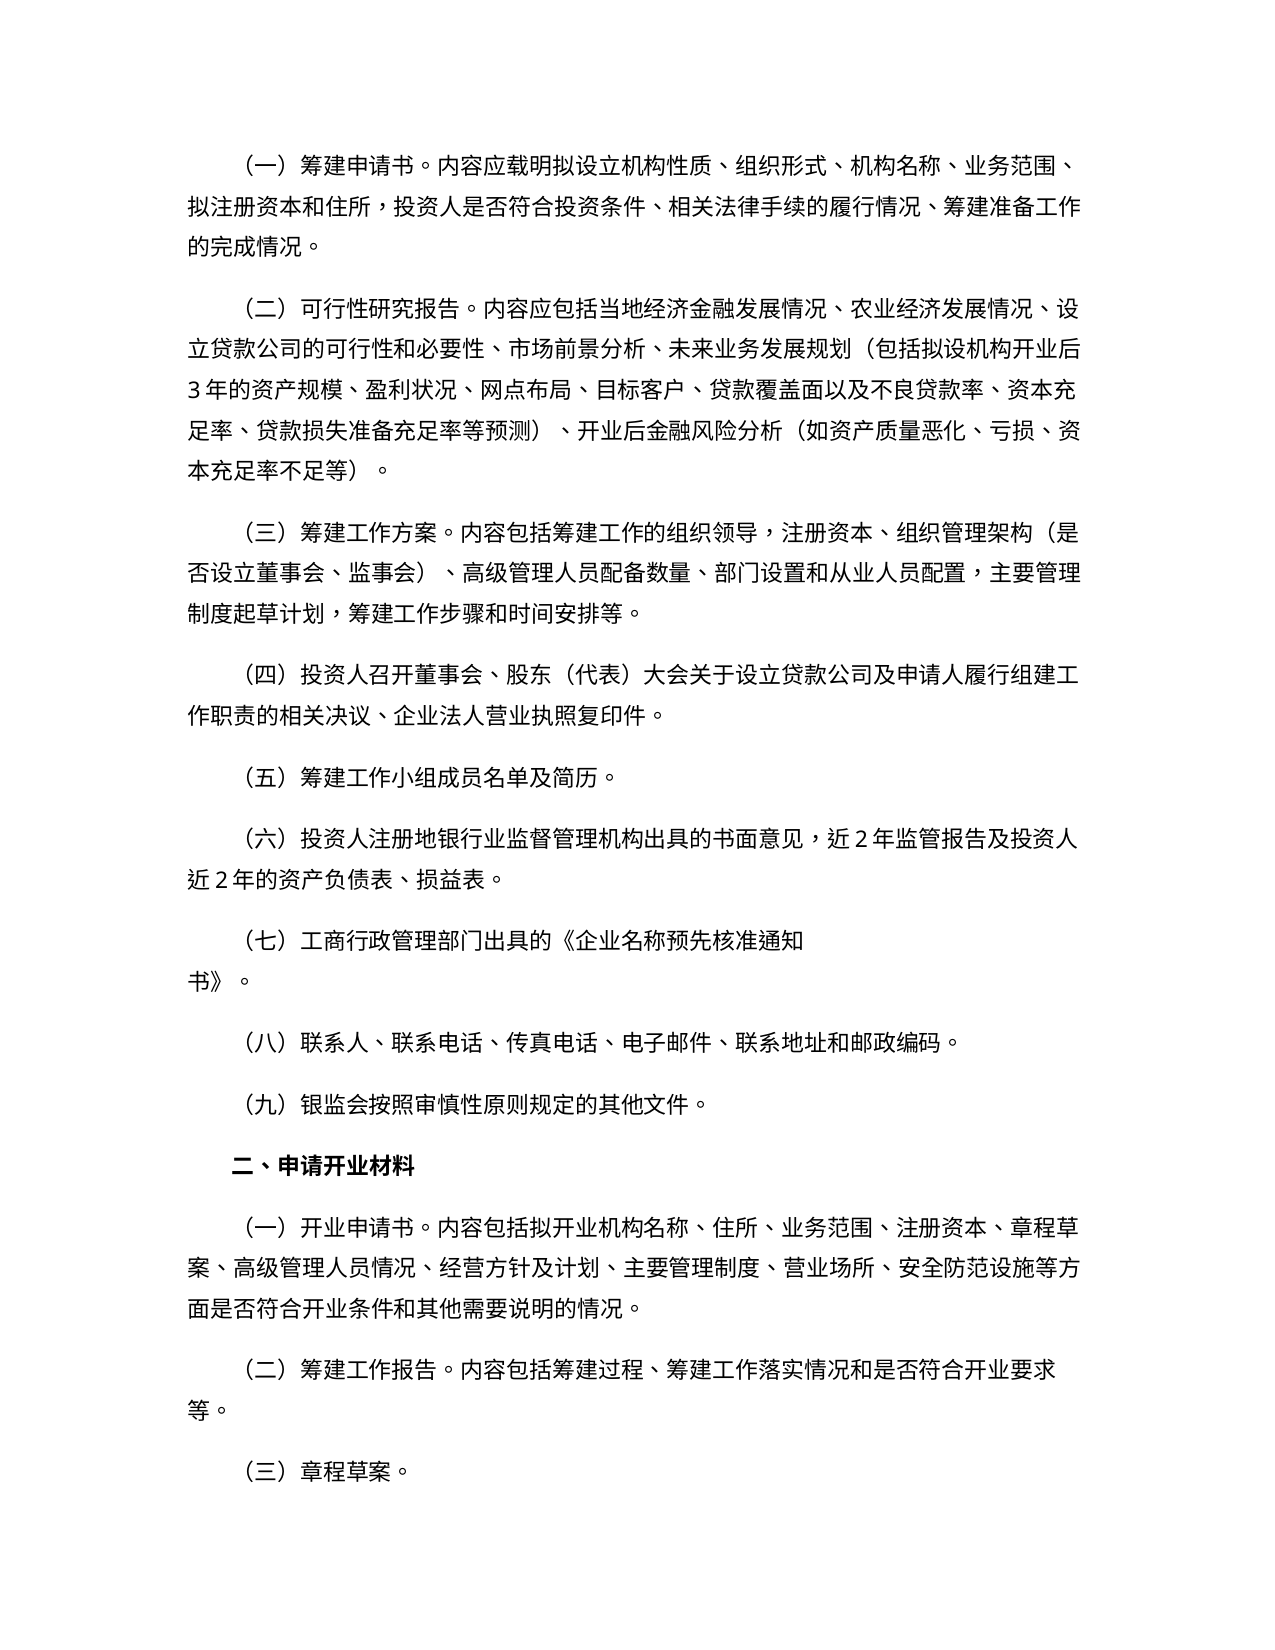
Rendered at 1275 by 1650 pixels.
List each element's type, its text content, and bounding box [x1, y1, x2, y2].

text （七）工商行政管理部门出具的《企业名称预先核准通知 书》。 [187, 925, 1087, 997]
text （三）章程草案。 [187, 1456, 1087, 1487]
text （五）筹建工作小组成员名单及简历。 [187, 761, 1087, 793]
text （六）投资人注册地银行业监督管理机构出具的书面意见，近2年监管报告及投资人近2年的资产负债表、损益表。 [187, 823, 1087, 895]
text （二）筹建工作报告。内容包括筹建过程、筹建工作落实情况和是否符合开业要求等。 [187, 1354, 1087, 1426]
text （一）开业申请书。内容包括拟开业机构名称、住所、业务范围、注册资本、章程草案、高级管理人员情况、经营方针及计划、主要管理制度、营业场所、安全防范设施等方面是否符合开业条件和其他需要说明的情况。 [187, 1211, 1087, 1324]
text （二）可行性研究报告。内容应包括当地经济金融发展情况、农业经济发展情况、设立贷款公司的可行性和必要性、市场前景分析、未来业务发展规划（包括拟设机构开业后3年的资产规模、盈利状况、网点布局、目标客户、贷款覆盖面以及不良贷款率、资本充足率、贷款损失准备充足率等预测）、开业后金融风险分析（如资产质量恶化、亏损、资本充足率不足等）。 [187, 293, 1087, 486]
text 二、申请开业材料 [187, 1150, 1087, 1181]
text （四）投资人召开董事会、股东（代表）大会关于设立贷款公司及申请人履行组建工作职责的相关决议、企业法人营业执照复印件。 [187, 659, 1087, 731]
text （九）银监会按照审慎性原则规定的其他文件。 [187, 1088, 1087, 1120]
text （八）联系人、联系电话、传真电话、电子邮件、联系地址和邮政编码。 [187, 1027, 1087, 1058]
text （三）筹建工作方案。内容包括筹建工作的组织领导，注册资本、组织管理架构（是否设立董事会、监事会）、高级管理人员配备数量、部门设置和从业人员配置，主要管理制度起草计划，筹建工作步骤和时间安排等。 [187, 517, 1087, 629]
text （一）筹建申请书。内容应载明拟设立机构性质、组织形式、机构名称、业务范围、拟注册资本和住所，投资人是否符合投资条件、相关法律手续的履行情况、筹建准备工作的完成情况。 [187, 150, 1087, 262]
